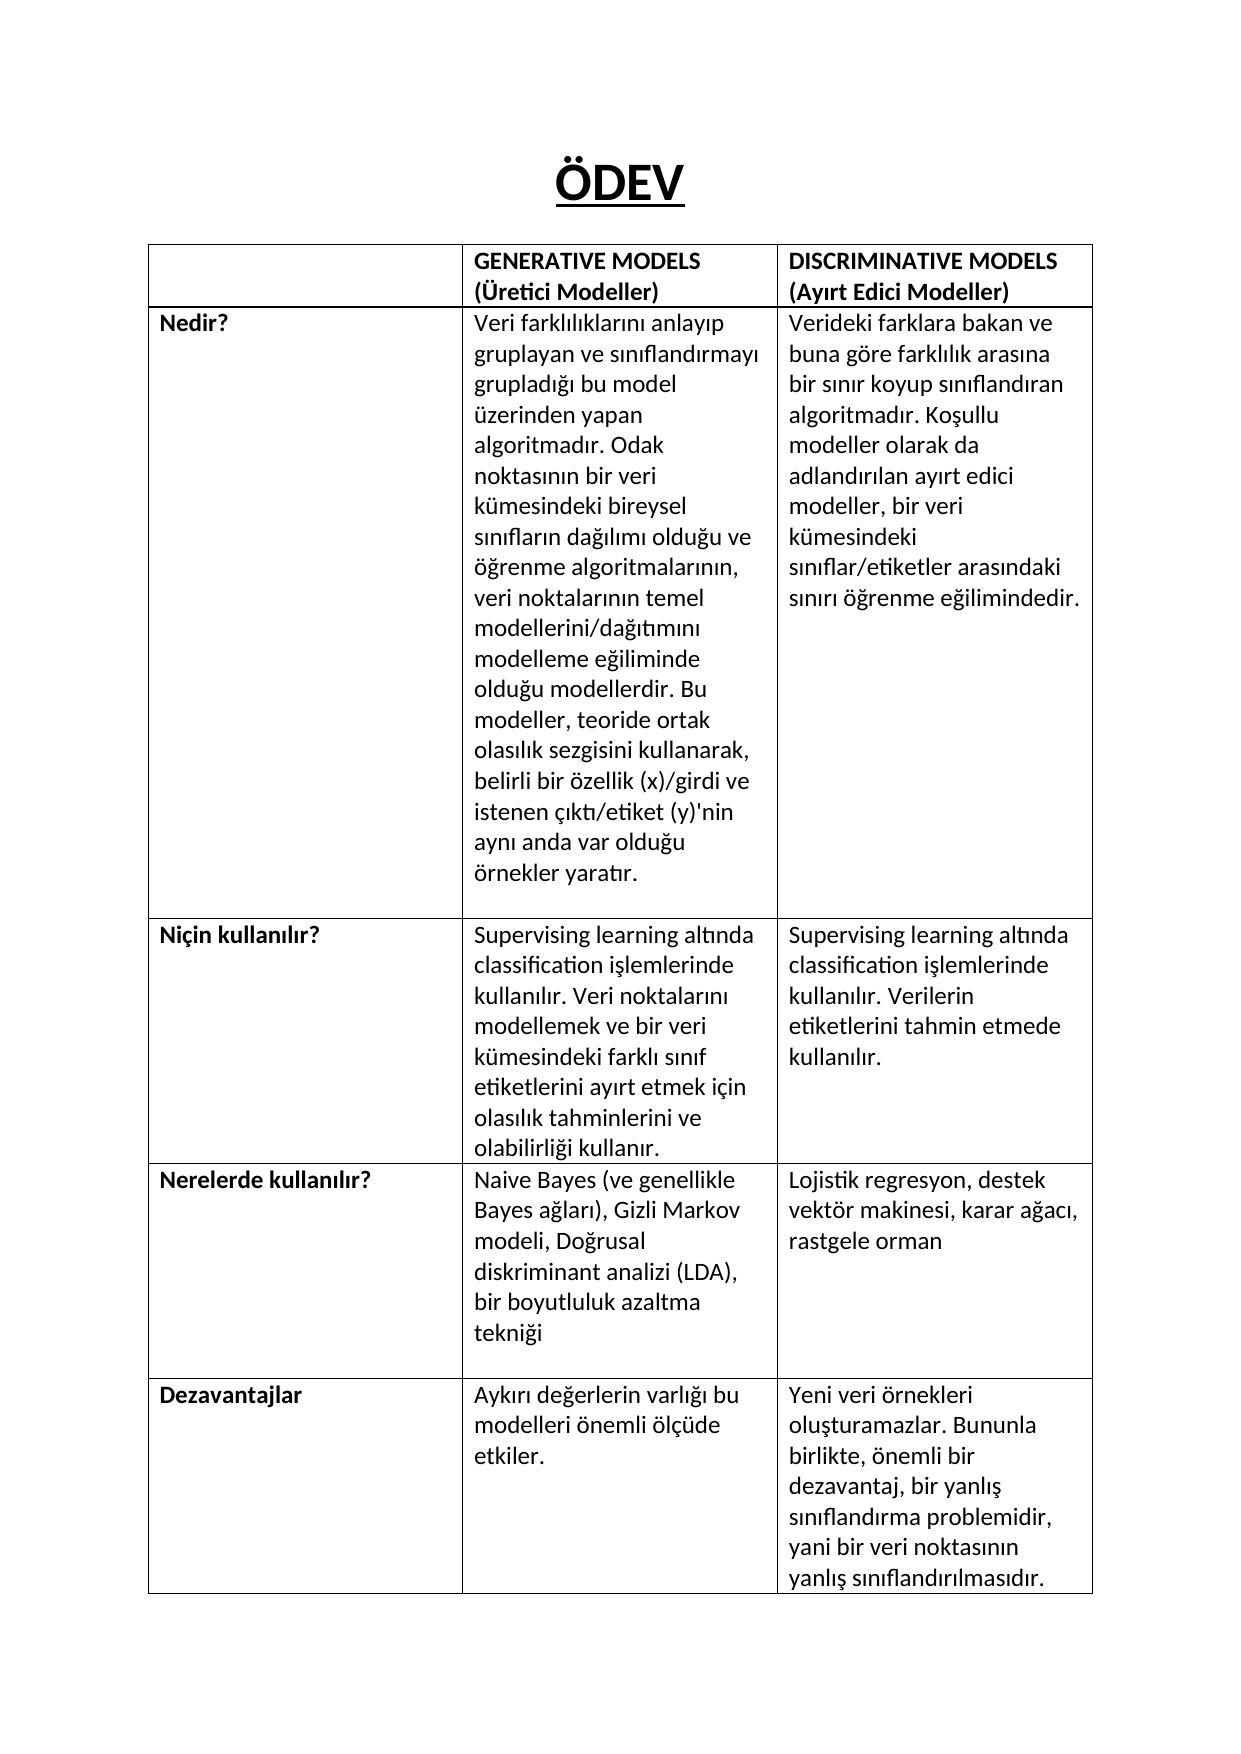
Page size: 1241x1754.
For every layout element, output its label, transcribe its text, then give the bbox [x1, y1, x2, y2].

table_cell Verideki farklara bakan ve buna göre farklılık arasına bir sınır koyup sınıflandıran algoritmadır. Koşullu modeller olarak da adlandırılan ayırt edici modeller, bir veri kümesindeki sınıflar/etiketler arasındaki sınırı öğrenme eğilimindedir. [778, 308, 1092, 918]
table_cell Lojistik regresyon, destek vektör makinesi, karar ağacı, rastgele orman [778, 1164, 1092, 1378]
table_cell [778, 1379, 1092, 1592]
table_cell Supervising learning altında classification işlemlerinde kullanılır. Veri noktalarını modellemek ve bir veri kümesindeki farklı sınıf etiketlerini ayırt etmek için olasılık tahminlerini ve olabilirliği kullanır. [463, 919, 777, 1163]
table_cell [463, 1379, 777, 1592]
table_cell Naive Bayes (ve genellikle Bayes ağları), Gizli Markov modeli, Doğrusal diskriminant analizi (LDA), bir boyutluluk azaltma tekniği [463, 1164, 777, 1378]
table_cell Niçin kullanılır? [149, 919, 462, 1163]
text ÖDEV [148, 148, 1093, 214]
table_cell Nedir? [149, 308, 462, 918]
table_header DISCRIMINATIVE MODELS (Ayırt Edici Modeller) [778, 245, 1092, 306]
table_cell Nerelerde kullanılır? [149, 1164, 462, 1378]
table_header [149, 245, 462, 306]
table_cell Dezavantajlar [149, 1379, 462, 1592]
table_header GENERATIVE MODELS (Üretici Modeller) [463, 245, 777, 306]
table_cell Supervising learning altında classification işlemlerinde kullanılır. Verilerin etiketlerini tahmin etmede kullanılır. [778, 919, 1092, 1163]
table_cell Veri farklılıklarını anlayıp gruplayan ve sınıflandırmayı grupladığı bu model üzerinden yapan algoritmadır. Odak noktasının bir veri kümesindeki bireysel sınıfların dağılımı olduğu ve öğrenme algoritmalarının, veri noktalarının temel modellerini/dağıtımını modelleme eğiliminde olduğu modellerdir. Bu modeller, teoride ortak olasılık sezgisini kullanarak, belirli bir özellik (x)/girdi ve istenen çıktı/etiket (y)'nin aynı anda var olduğu örnekler yaratır. [463, 308, 777, 918]
